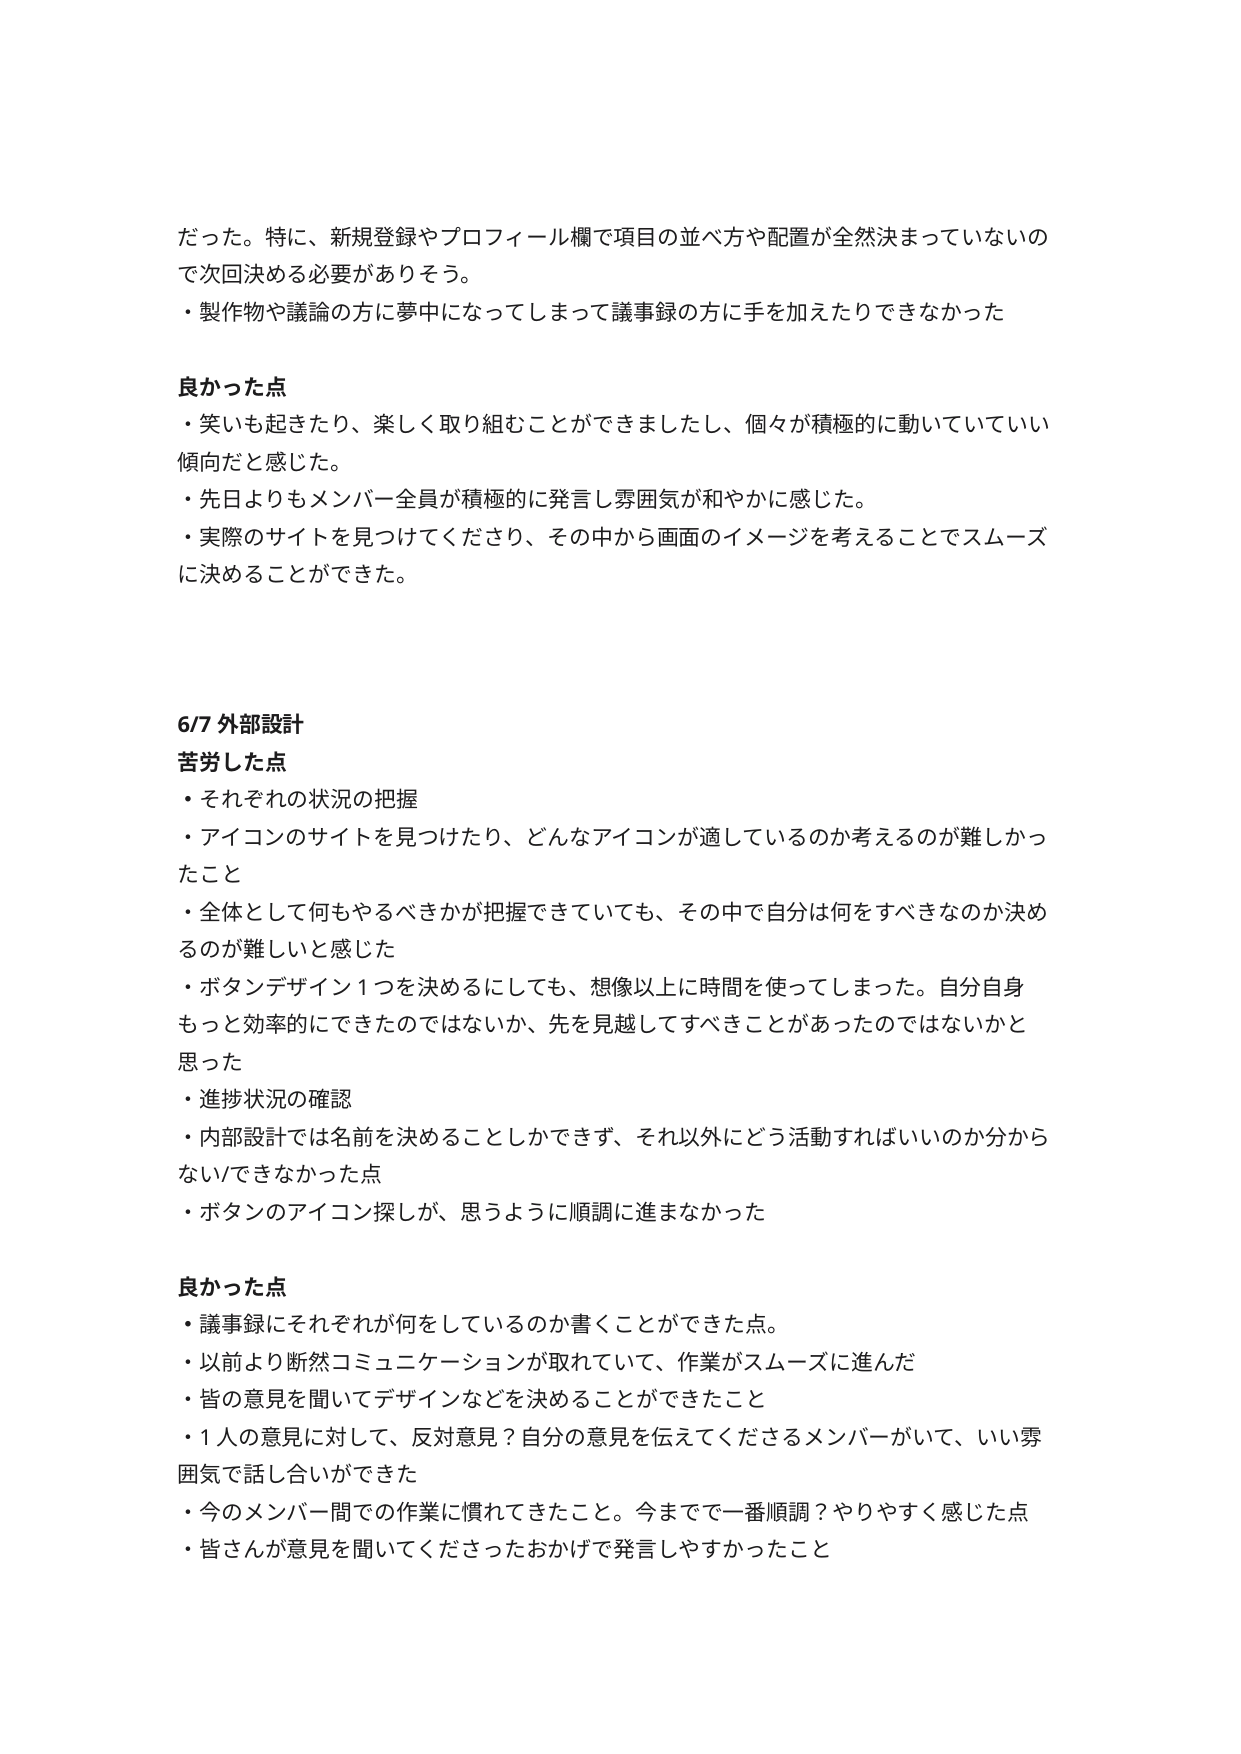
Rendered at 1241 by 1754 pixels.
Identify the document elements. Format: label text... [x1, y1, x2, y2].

text ・内部設計では名前を決めることしかできず、それ以外にどう活動すればいいのか分からない/できなかった点 [177, 1117, 1063, 1192]
text 良かった点 [177, 1267, 1063, 1304]
text ・製作物や議論の方に夢中になってしまって議事録の方に手を加えたりできなかった [177, 292, 1063, 329]
text 苦労した点 [177, 742, 1063, 779]
text ・皆さんが意見を聞いてくださったおかげで発言しやすかったこと [177, 1529, 1063, 1567]
text ・アイコンのサイトを見つけたり、どんなアイコンが適しているのか考えるのが難しかったこと [177, 817, 1063, 892]
text ・議事録にそれぞれが何をしているのか書くことができた点。 [177, 1304, 1063, 1342]
text ・ボタンのアイコン探しが、思うように順調に進まなかった [177, 1192, 1063, 1229]
text ・進捗状況の確認 [177, 1079, 1063, 1117]
text ・今のメンバー間での作業に慣れてきたこと。今までで一番順調？やりやすく感じた点 [177, 1492, 1063, 1529]
text ・実際のサイトを見つけてくださり、その中から画面のイメージを考えることでスムーズに決めることができた。 [177, 517, 1063, 592]
text ・皆の意見を聞いてデザインなどを決めることができたこと [177, 1379, 1063, 1417]
text ・1人の意見に対して、反対意見？自分の意見を伝えてくださるメンバーがいて、いい雰囲気で話し合いができた [177, 1417, 1063, 1492]
text ・それぞれの状況の把握 [177, 779, 1063, 817]
text 良かった点 [177, 367, 1063, 404]
text ・先日よりもメンバー全員が積極的に発言し雰囲気が和やかに感じた。 [177, 479, 1063, 517]
text ・Sampleがざっくりしすぎていたのもありますが、グループで書き方をしっかりとすり合わせできていなかったため、あちこちにフォーマットのズレがあって修正が結構大変だった。特に、新規登録やプロフィール欄で項目の並べ方や配置が全然決まっていないので次回決める必要がありそう。 [177, 217, 1063, 292]
text ・ボタンデザイン1つを決めるにしても、想像以上に時間を使ってしまった。自分自身もっと効率的にできたのではないか、先を見越してすべきことがあったのではないかと思った [177, 967, 1063, 1079]
text ・笑いも起きたり、楽しく取り組むことができましたし、個々が積極的に動いていていい傾向だと感じた。 [177, 404, 1063, 479]
text 6/7 外部設計 [177, 704, 1063, 742]
text ・以前より断然コミュニケーションが取れていて、作業がスムーズに進んだ [177, 1342, 1063, 1379]
text ・全体として何もやるべきかが把握できていても、その中で自分は何をすべきなのか決めるのが難しいと感じた [177, 892, 1063, 967]
